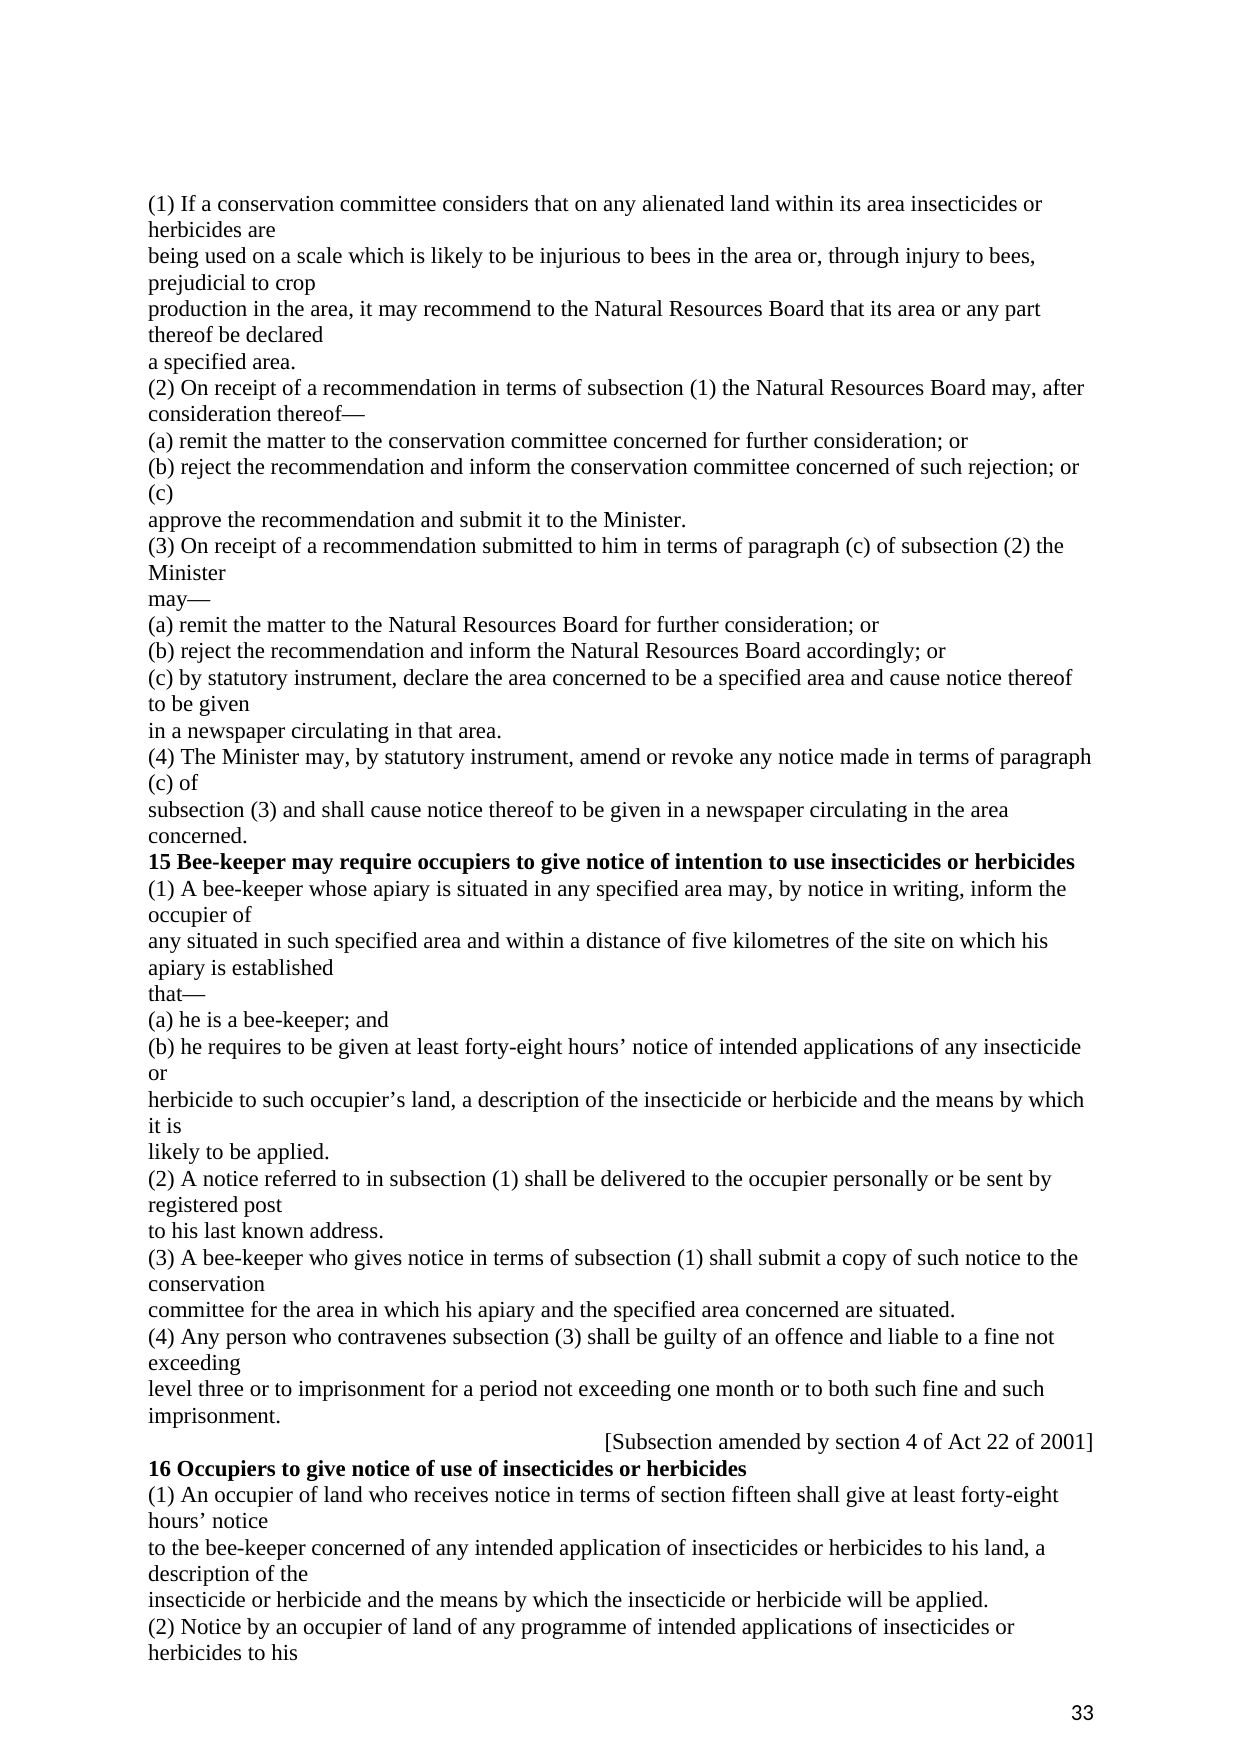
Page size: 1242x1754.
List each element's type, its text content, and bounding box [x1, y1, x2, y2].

text that— [148, 980, 1094, 1007]
text (2) Notice by an occupier of land of any programme of intended applications of insecticides or herbicides to his [148, 1613, 1094, 1665]
text (b) reject the recommendation and inform the conservation committee concerned of such rejection; or (c) [148, 453, 1094, 506]
text any situated in such specified area and within a distance of five kilometres of the site on which his apiary is established [148, 927, 1094, 980]
text (1) A bee-keeper whose apiary is situated in any specified area may, by notice in writing, inform the occupier of [148, 875, 1094, 927]
text approve the recommendation and submit it to the Minister. [148, 506, 1094, 532]
text insecticide or herbicide and the means by which the insecticide or herbicide will be applied. [148, 1586, 1094, 1613]
text (1) An occupier of land who receives notice in terms of section fifteen shall give at least forty-eight hours’ notice [148, 1481, 1094, 1534]
text may— [148, 585, 1094, 611]
text (a) he is a bee-keeper; and [148, 1007, 1094, 1033]
text (2) On receipt of a recommendation in terms of subsection (1) the Natural Resources Board may, after [148, 374, 1094, 400]
text herbicide to such occupier’s land, a description of the insecticide or herbicide and the means by which it is [148, 1086, 1094, 1138]
text to the bee-keeper concerned of any intended application of insecticides or herbicides to his land, a description of the [148, 1534, 1094, 1586]
text (b) he requires to be given at least forty-eight hours’ notice of intended applications of any insecticide or [148, 1033, 1094, 1086]
text being used on a scale which is likely to be injurious to bees in the area or, through injury to bees, prejudicial to crop [148, 242, 1094, 295]
text (b) reject the recommendation and inform the Natural Resources Board accordingly; or [148, 638, 1094, 664]
text (4) The Minister may, by statutory instrument, amend or revoke any notice made in terms of paragraph (c) of [148, 743, 1094, 796]
text (3) On receipt of a recommendation submitted to him in terms of paragraph (c) of subsection (2) the Minister [148, 532, 1094, 585]
text level three or to imprisonment for a period not exceeding one month or to both such fine and such imprisonment. [148, 1376, 1094, 1428]
text in a newspaper circulating in that area. [148, 717, 1094, 743]
text (a) remit the matter to the conservation committee concerned for further consideration; or [148, 427, 1094, 453]
text 16 Occupiers to give notice of use of insecticides or herbicides [148, 1454, 1094, 1481]
text to his last known address. [148, 1217, 1094, 1244]
text [Subsection amended by section 4 of Act 22 of 2001] [148, 1428, 1094, 1454]
text (3) A bee-keeper who gives notice in terms of subsection (1) shall submit a copy of such notice to the conservation [148, 1244, 1094, 1296]
text subsection (3) and shall cause notice thereof to be given in a newspaper circulating in the area concerned. [148, 796, 1094, 848]
text a specified area. [148, 348, 1094, 374]
text 15 Bee-keeper may require occupiers to give notice of intention to use insecticides or herbicides [148, 848, 1094, 875]
text (1) If a conservation committee considers that on any alienated land within its area insecticides or herbicides are [148, 189, 1094, 242]
text (c) by statutory instrument, declare the area concerned to be a specified area and cause notice thereof to be given [148, 664, 1094, 717]
text (4) Any person who contravenes subsection (3) shall be guilty of an offence and liable to a fine not exceeding [148, 1323, 1094, 1376]
text likely to be applied. [148, 1138, 1094, 1165]
text production in the area, it may recommend to the Natural Resources Board that its area or any part thereof be declared [148, 295, 1094, 348]
text (a) remit the matter to the Natural Resources Board for further consideration; or [148, 611, 1094, 638]
text consideration thereof— [148, 400, 1094, 427]
text committee for the area in which his apiary and the specified area concerned are situated. [148, 1296, 1094, 1323]
text (2) A notice referred to in subsection (1) shall be delivered to the occupier personally or be sent by registered post [148, 1165, 1094, 1217]
